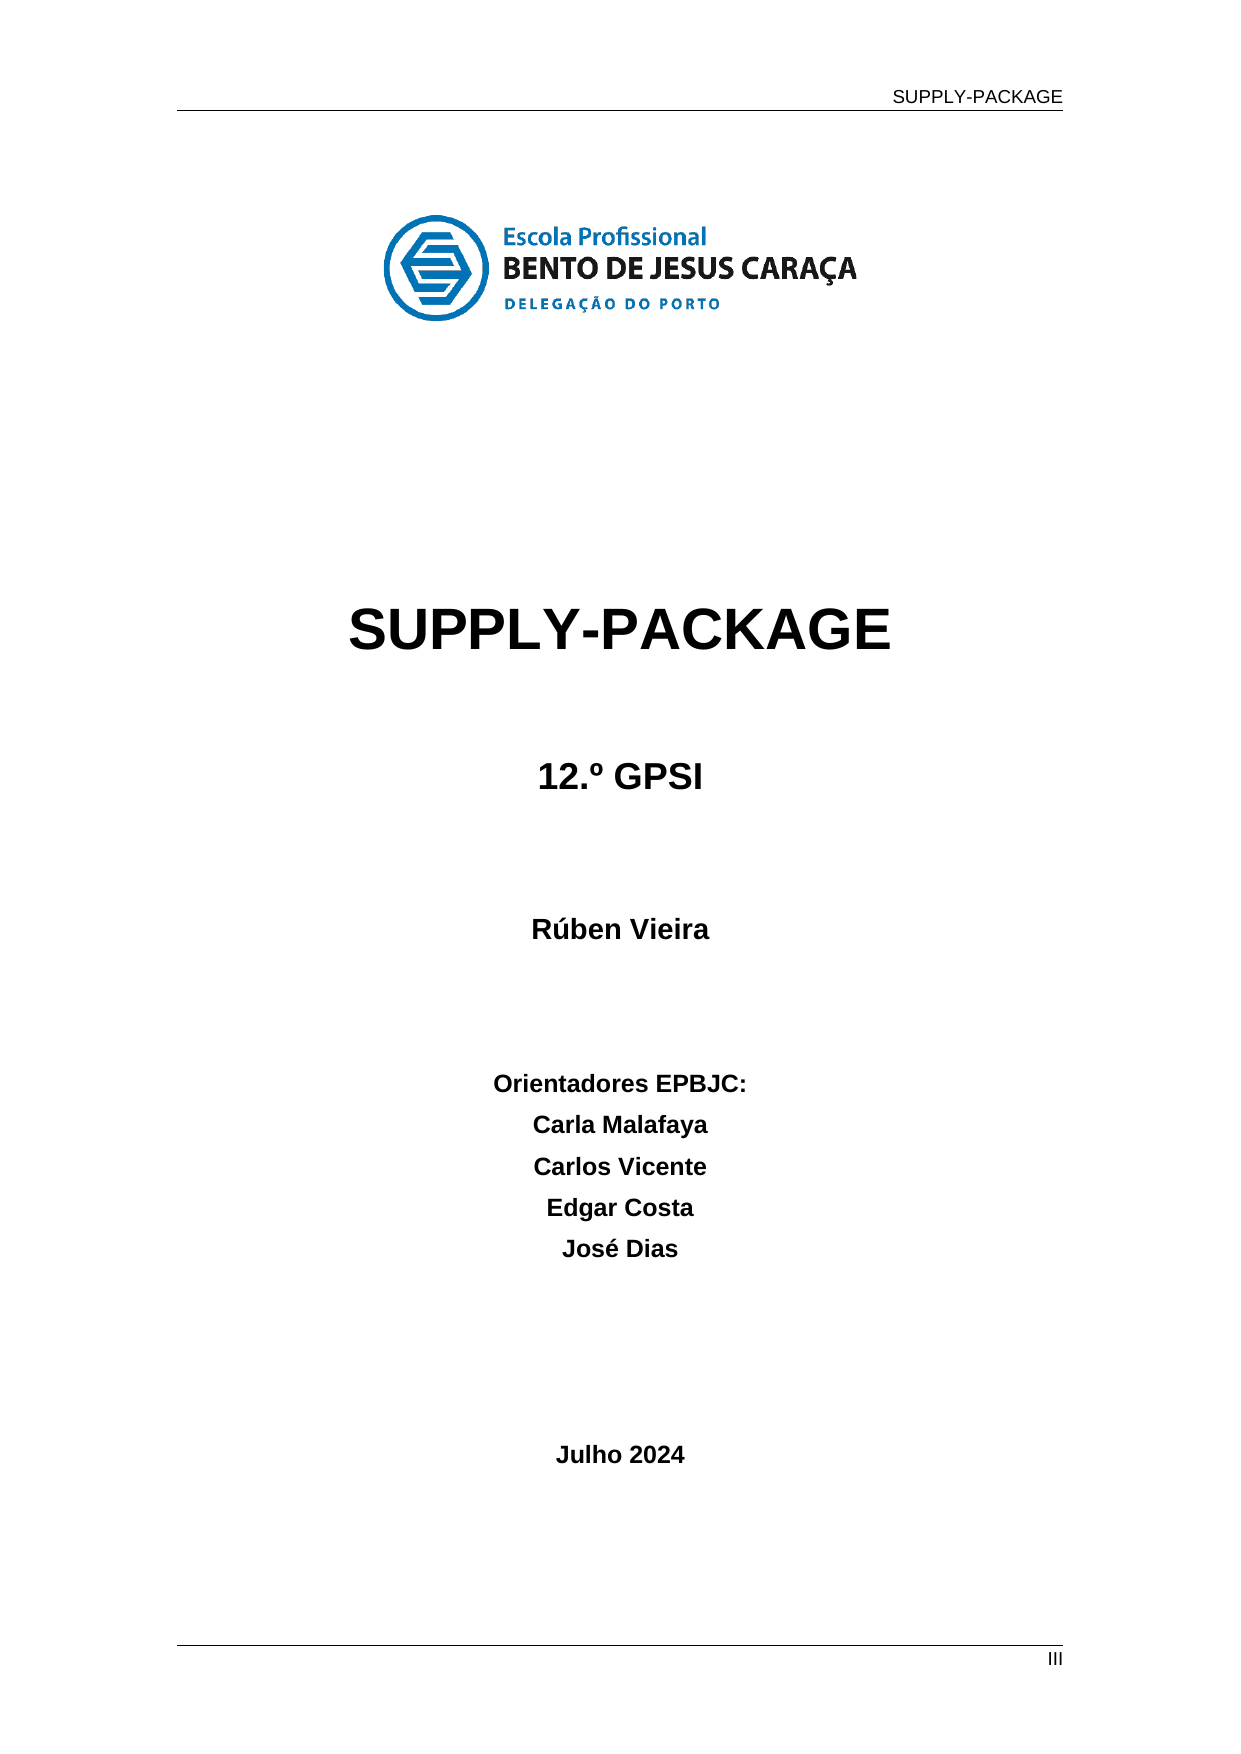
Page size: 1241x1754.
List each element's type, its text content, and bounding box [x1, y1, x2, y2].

text Carla Malafaya [177, 1110, 1063, 1139]
text Orientadores EPBJC: [177, 1069, 1063, 1098]
text 12.º GPSI [177, 754, 1063, 797]
text Julho 2024 [177, 1440, 1063, 1469]
text José Dias [177, 1234, 1063, 1263]
text Carlos Vicente [177, 1151, 1063, 1180]
text SUPPLY-PACKAGE [177, 595, 1063, 662]
picture [383, 215, 857, 321]
text Edgar Costa [177, 1193, 1063, 1221]
text Rúben Vieira [177, 912, 1063, 945]
